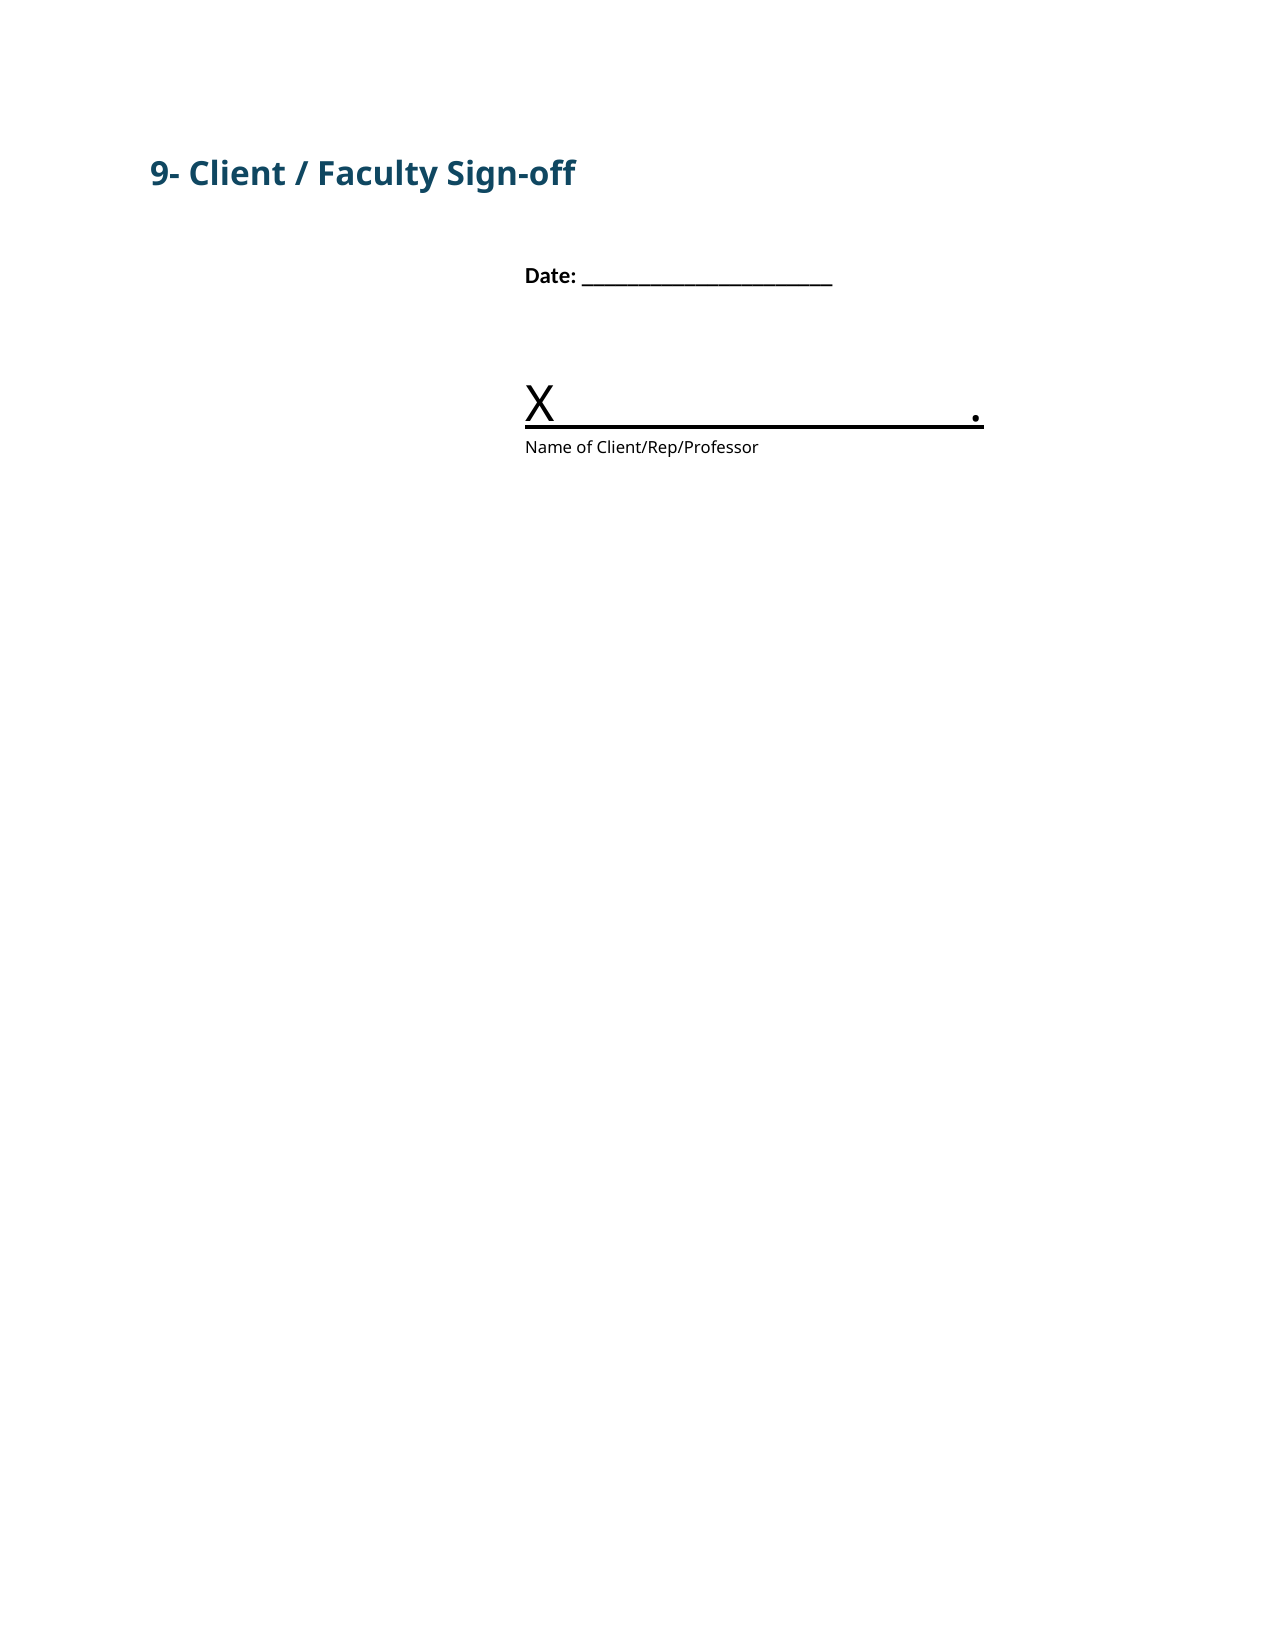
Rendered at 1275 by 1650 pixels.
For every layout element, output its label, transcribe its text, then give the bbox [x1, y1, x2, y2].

text Date: ______________________ [525, 261, 1125, 289]
subtitle 9- Client / Faculty Sign-off [150, 150, 1125, 195]
text X . [450, 367, 1125, 436]
text Name of Client/Rep/Professor [450, 436, 1125, 458]
